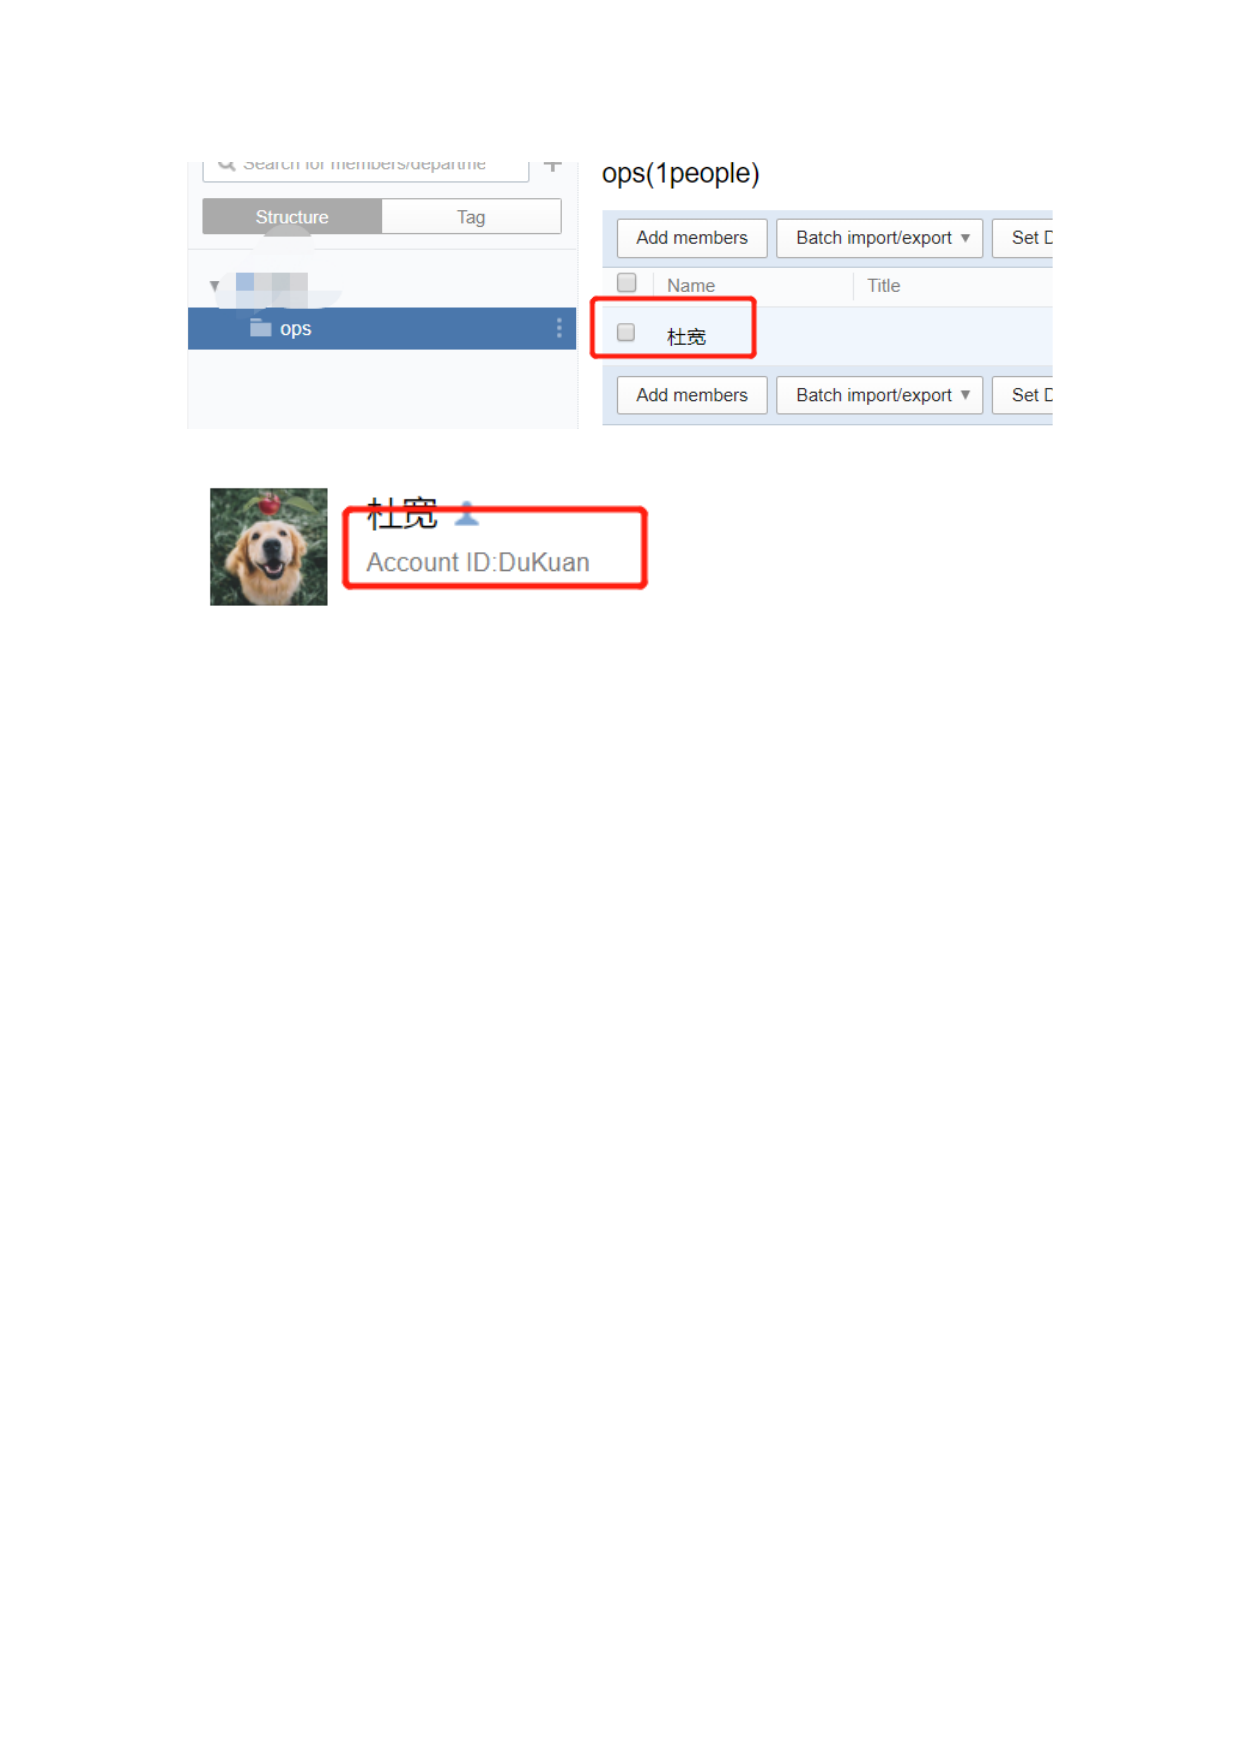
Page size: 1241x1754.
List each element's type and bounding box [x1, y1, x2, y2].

picture [187, 454, 744, 631]
picture [187, 162, 1053, 429]
